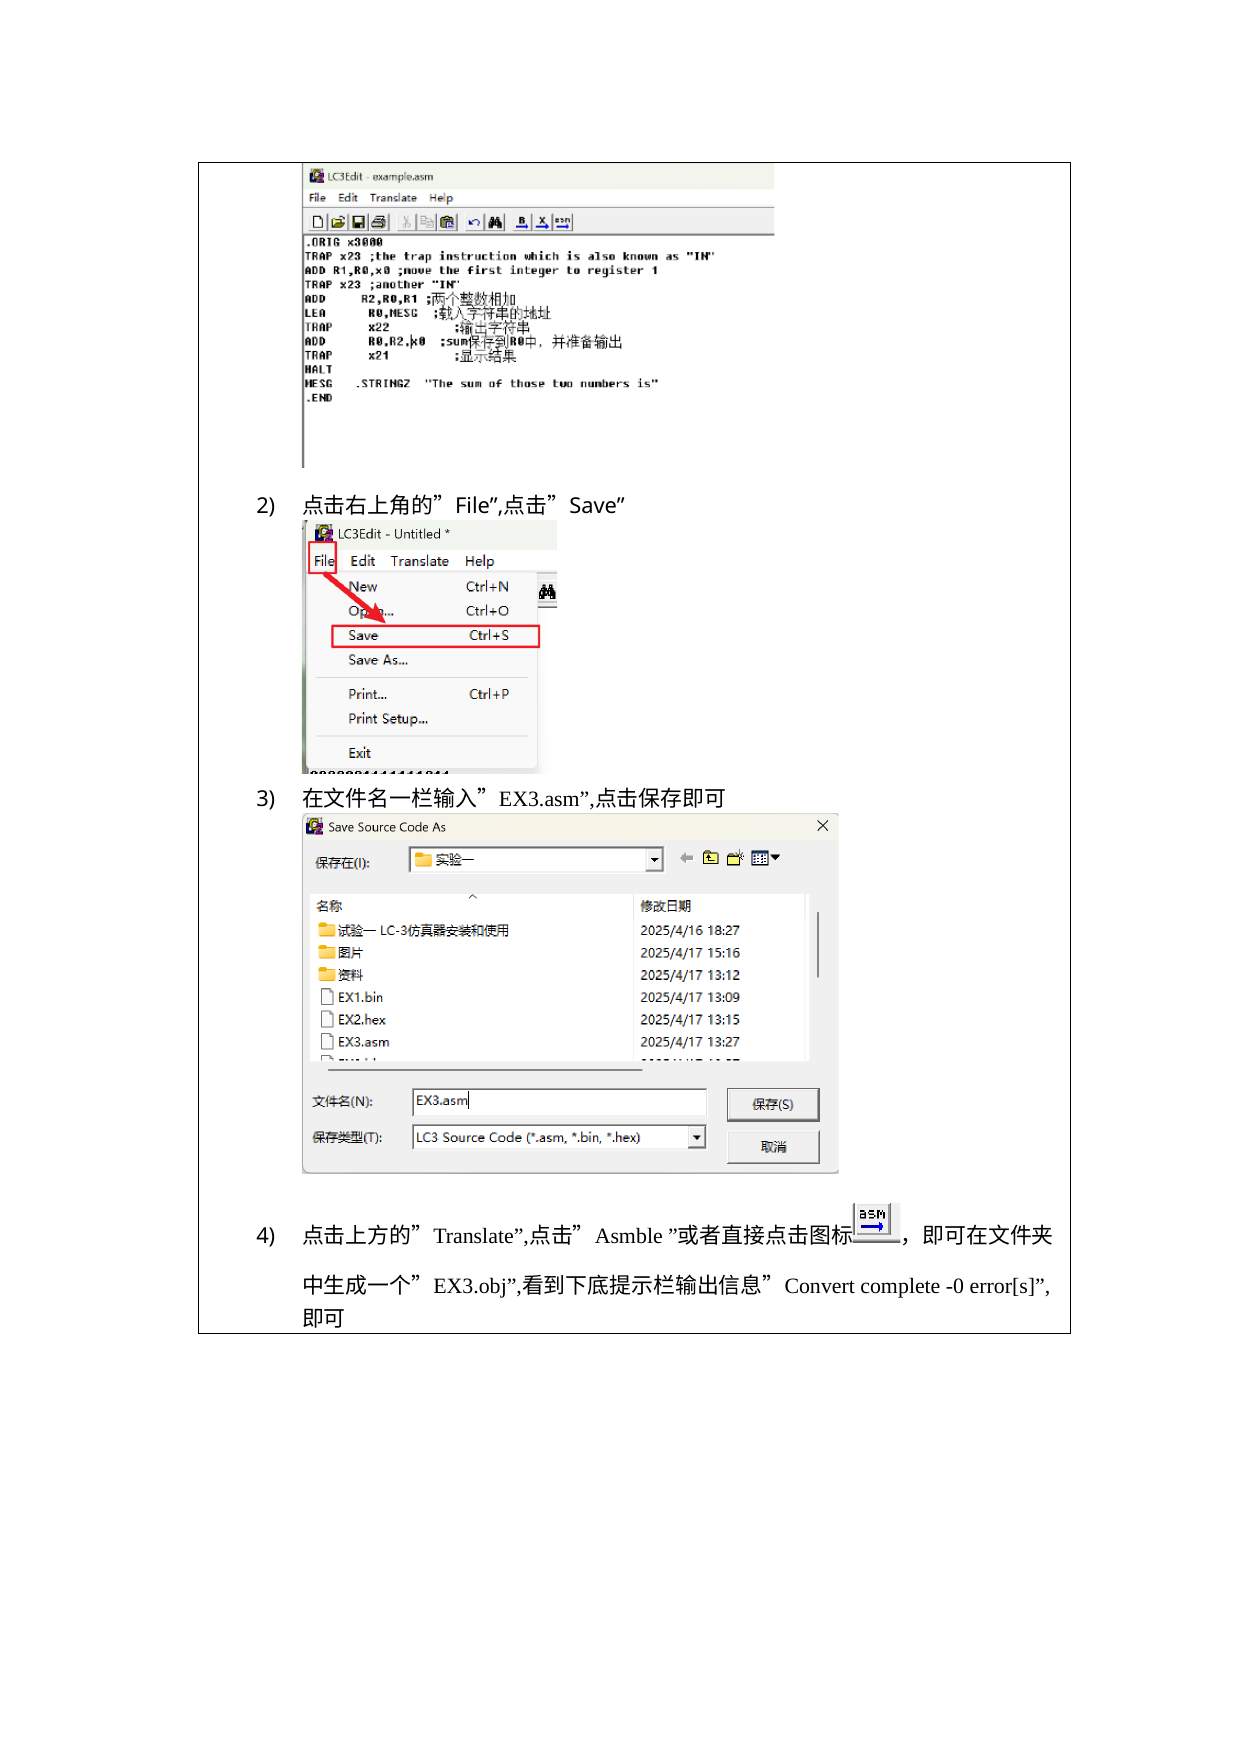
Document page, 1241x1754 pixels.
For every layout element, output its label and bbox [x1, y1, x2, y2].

picture [852, 1203, 901, 1244]
table_cell [199, 163, 1070, 1333]
picture [301, 520, 558, 774]
picture [301, 163, 775, 468]
picture [301, 813, 839, 1174]
